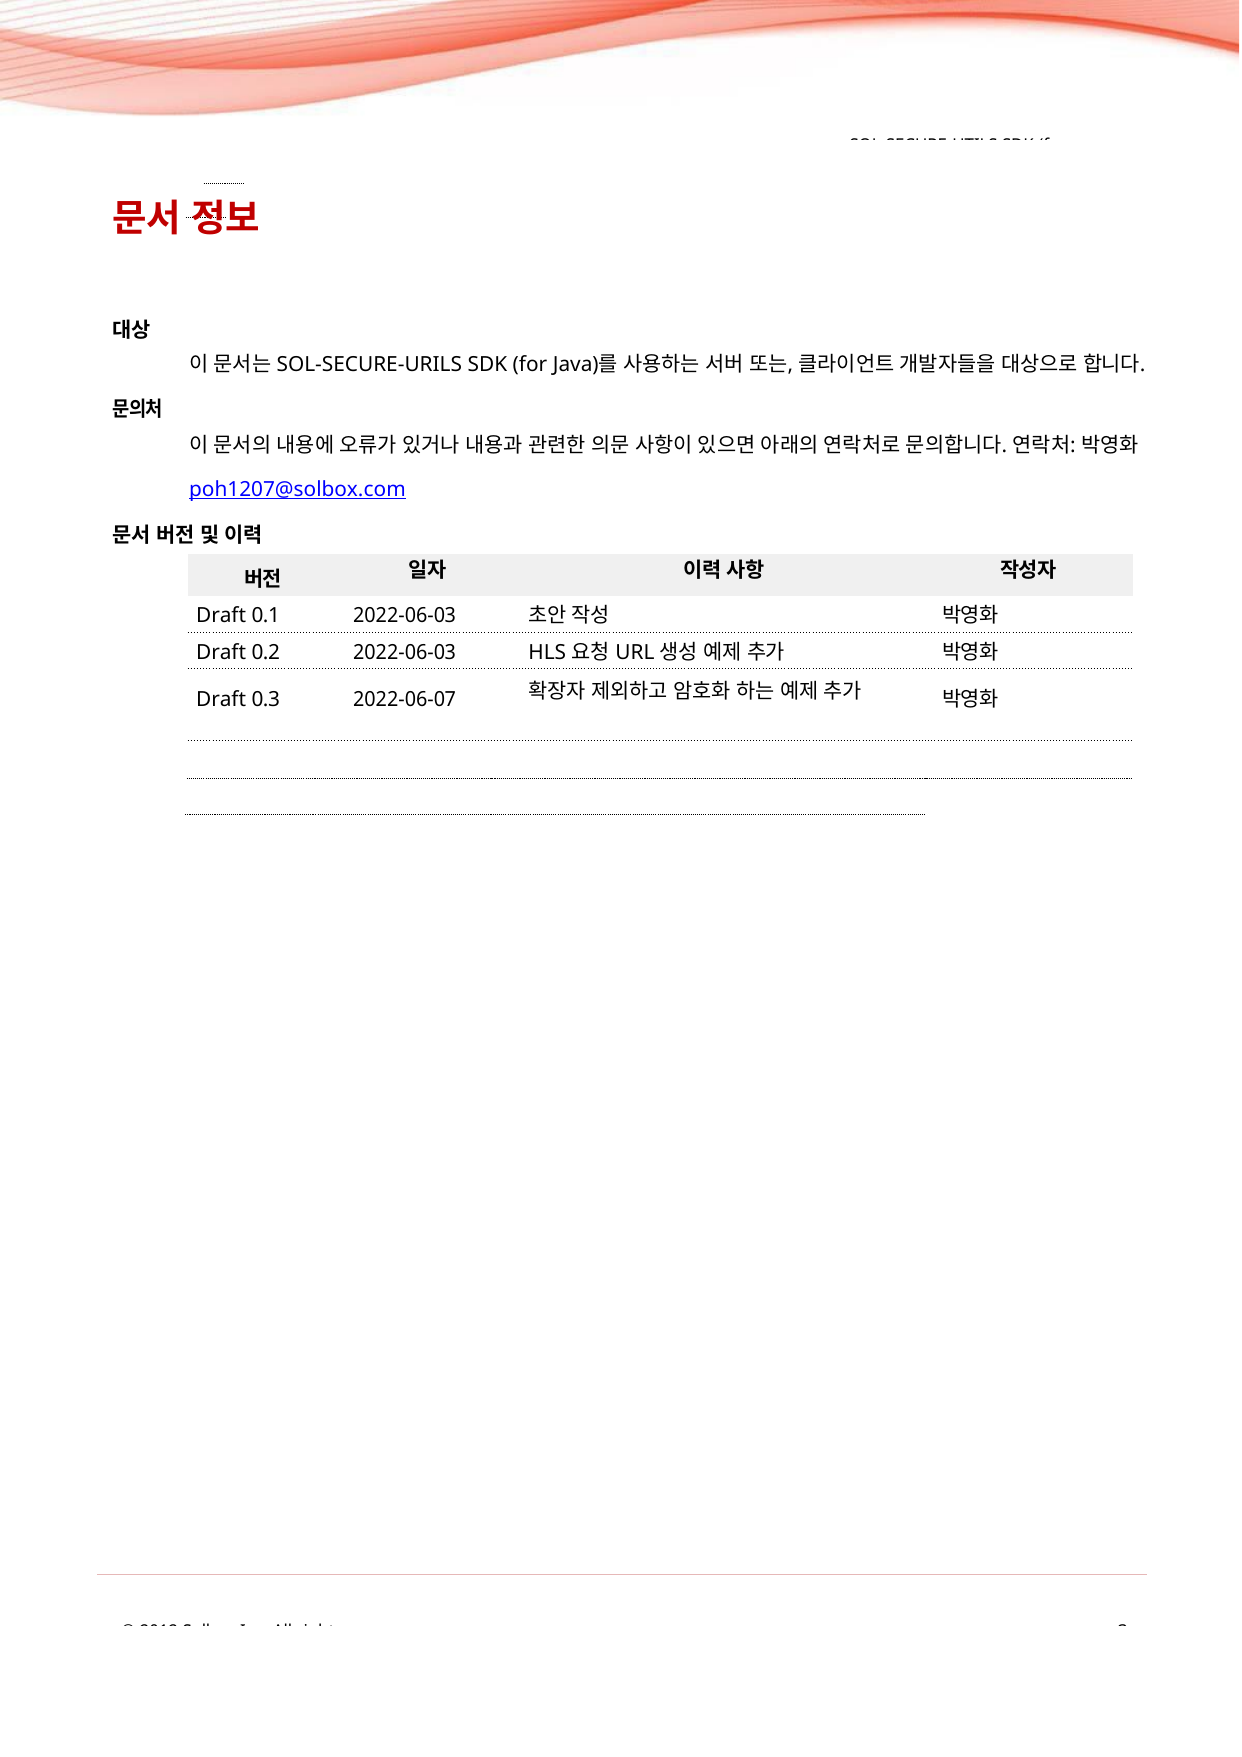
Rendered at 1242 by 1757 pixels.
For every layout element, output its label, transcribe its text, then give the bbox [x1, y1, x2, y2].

table_header 이력 사항 [492, 554, 920, 596]
subtitle 문서 정보 [112, 192, 1177, 243]
table_cell 확장자 제외하고 암호화 하는 예제 추가 [492, 668, 920, 740]
table_cell Draft 0.3 [188, 668, 314, 740]
table_header 버전 [188, 554, 314, 596]
table_cell 초안 작성 [492, 596, 920, 632]
subtitle 문의처 [112, 394, 172, 422]
picture [0, 0, 1240, 118]
table_cell 2022-06-03 [314, 632, 492, 668]
table_header 작성자 [920, 554, 1133, 596]
table_cell Draft 0.2 [188, 632, 314, 668]
text 문서 버전 및 이력 [112, 520, 1177, 548]
table_cell 박영화 [920, 632, 1133, 668]
subtitle 대상 [112, 315, 1177, 343]
table_header 일자 [314, 554, 492, 596]
text 이 문서의 내용에 오류가 있거나 내용과 관련한 의문 사항이 있으면 아래의 연락처로 문의합니다. 연락처: 박영화 poh1207@solbox.com [189, 431, 1156, 502]
table_cell 박영화 [920, 596, 1133, 632]
table_cell 박영화 [920, 668, 1133, 740]
table_cell HLS 요청 URL 생성 예제 추가 [492, 632, 920, 668]
table_cell Draft 0.1 [188, 596, 314, 632]
table_cell 2022-06-03 [314, 596, 492, 632]
text 이 문서는 SOL-SECURE-URILS SDK (for Java)를 사용하는 서버 또는, 클라이언트 개발자들을 대상으로 합니다. [189, 350, 1177, 377]
table_cell 2022-06-07 [314, 668, 492, 740]
